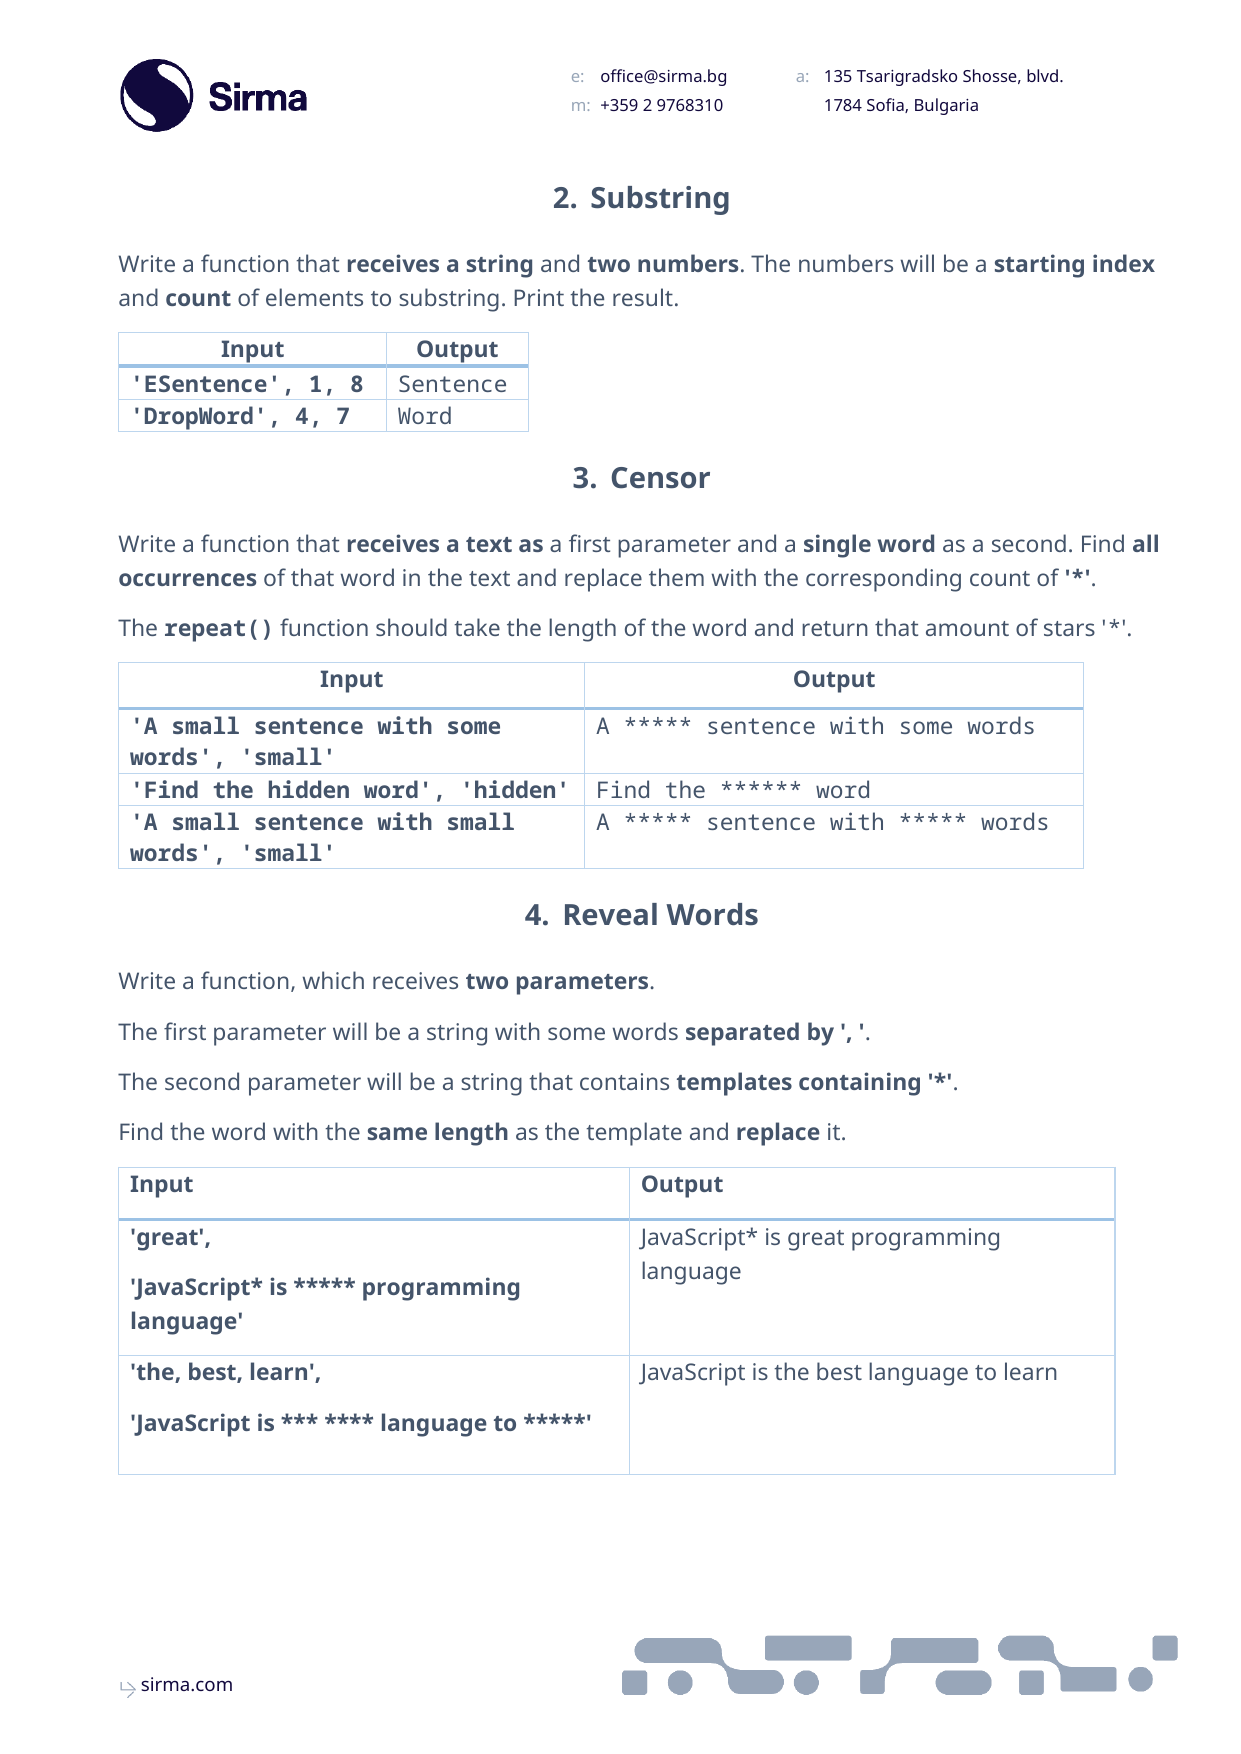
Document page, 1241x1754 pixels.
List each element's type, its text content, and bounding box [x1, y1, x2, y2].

table_header Output [630, 1168, 1114, 1218]
table_header Input [119, 1168, 629, 1218]
table_cell Sentence [387, 368, 528, 399]
table_cell JavaScript is the best language to learn [630, 1356, 1114, 1474]
table_cell JavaScript* is great programming language [630, 1221, 1114, 1355]
table_cell 'the, best, learn', 'JavaScript is *** **** language to *****' [119, 1356, 629, 1474]
subtitle Censor [118, 457, 1165, 497]
text Write a function that receives a text as a first parameter and a single word as a second. Find all occurrences of that word in the text and replace them with the corresponding count of '*'. [118, 528, 1165, 593]
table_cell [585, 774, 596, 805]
table_header Input [119, 663, 584, 707]
table_cell A ***** sentence with ***** words [585, 806, 1083, 868]
table_header Output [387, 333, 528, 364]
subtitle Reveal Words [118, 894, 1165, 934]
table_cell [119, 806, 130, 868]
table_cell 'great', 'JavaScript* is ***** programming language' [119, 1221, 629, 1355]
text The repeat() function should take the length of the word and return that amount of stars '*'. [118, 612, 1165, 643]
table_cell A ***** sentence with some words [585, 710, 1083, 772]
table_cell Word [387, 400, 528, 431]
text The first parameter will be a string with some words separated by ', '. [118, 1015, 1165, 1047]
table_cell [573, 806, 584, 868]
text Write a function that receives a string and two numbers. The numbers will be a starting index and count of elements to substring. Print the result. [118, 248, 1165, 313]
text The second parameter will be a string that contains templates containing '*'. [118, 1066, 1165, 1097]
picture [2, 1, 1241, 1754]
text Find the word with the same length as the template and replace it. [118, 1116, 1165, 1147]
table_header Input [119, 333, 386, 364]
table_header Output [585, 663, 1083, 707]
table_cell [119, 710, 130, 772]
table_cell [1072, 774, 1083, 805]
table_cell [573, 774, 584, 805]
text Write a function, which receives two parameters. [118, 965, 1165, 996]
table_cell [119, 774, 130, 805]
subtitle Substring [118, 177, 1165, 217]
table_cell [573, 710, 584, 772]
